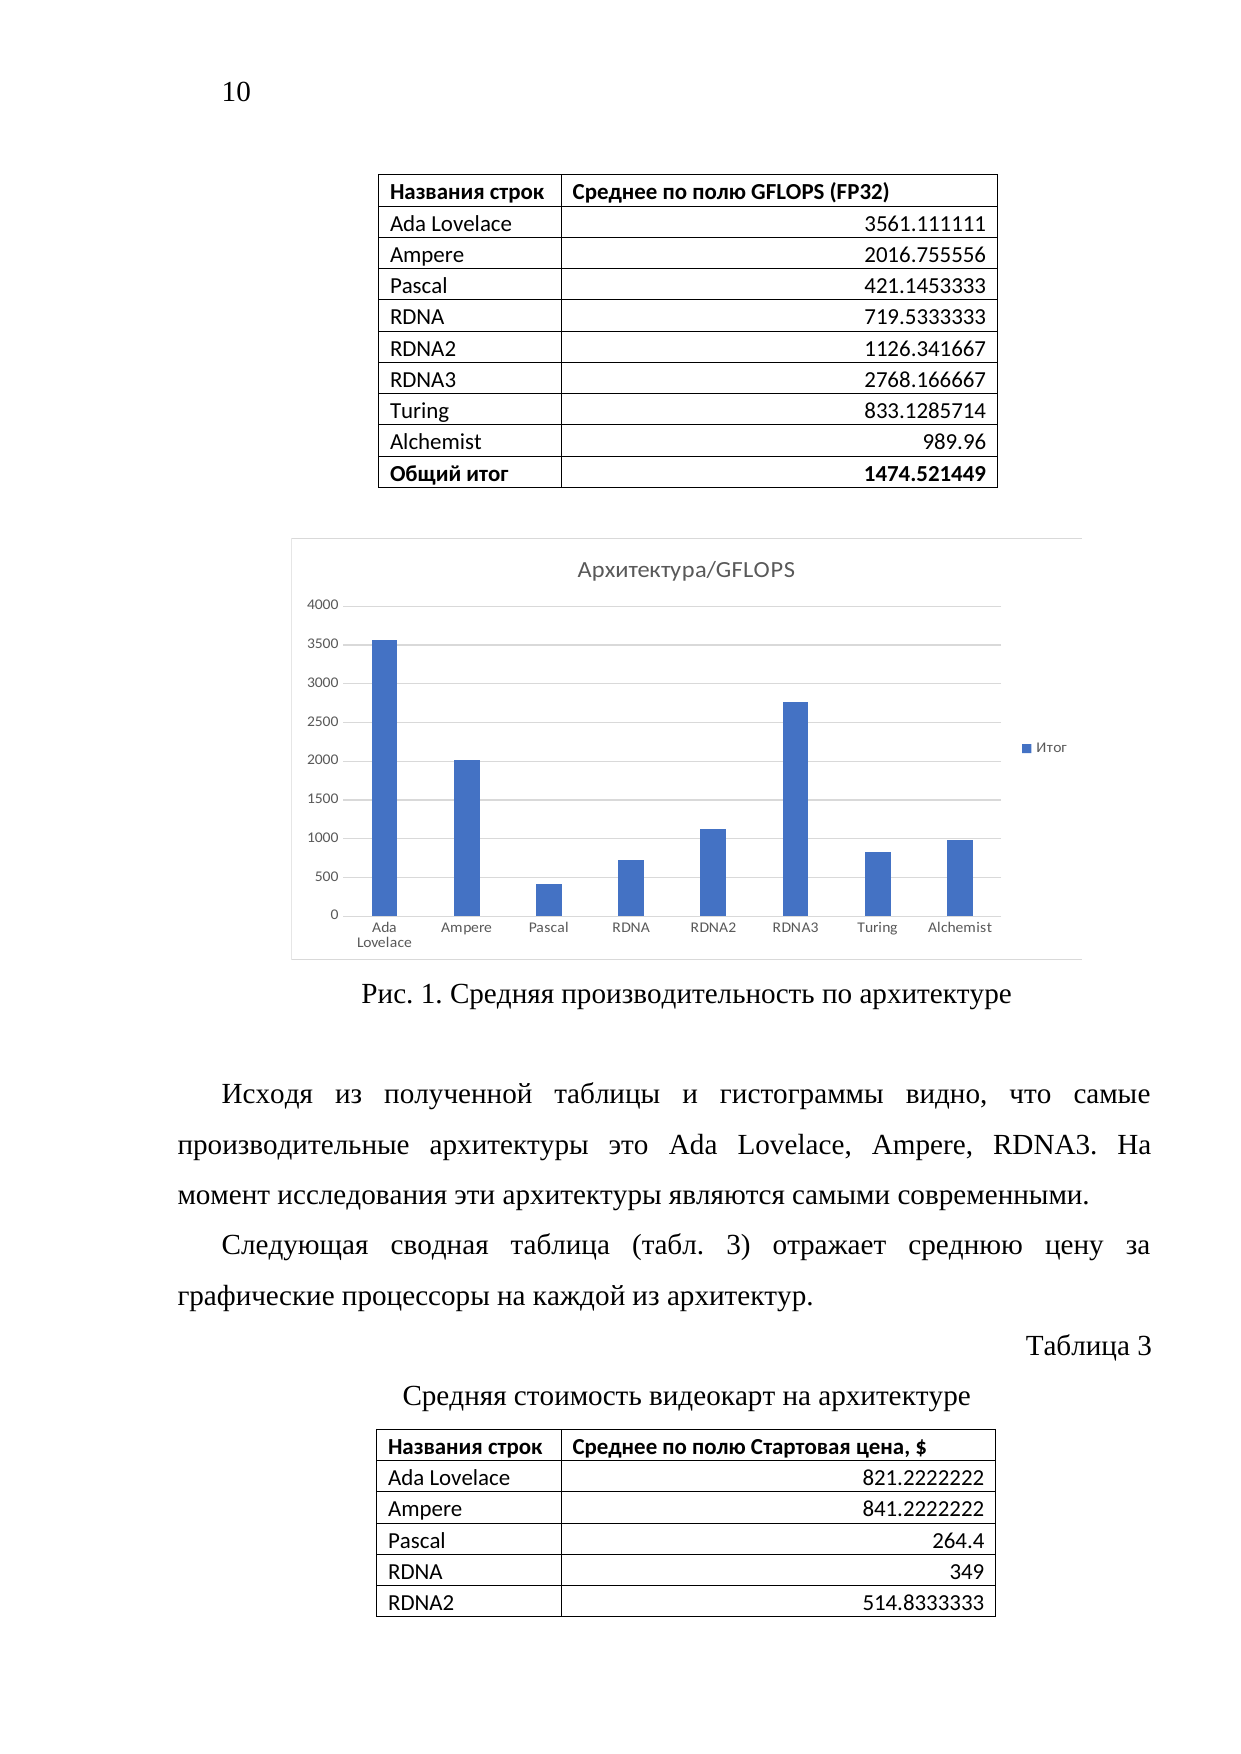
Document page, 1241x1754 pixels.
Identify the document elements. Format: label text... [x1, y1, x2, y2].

table_cell Ada Lovelace [377, 1461, 561, 1491]
table_cell Ampere [377, 1492, 561, 1522]
table_cell Ada Lovelace [379, 207, 561, 237]
table_cell 833.1285714 [562, 394, 997, 424]
table_cell 719.5333333 [562, 300, 997, 331]
table_cell Pascal [379, 269, 561, 299]
table_cell 1474.521449 [562, 457, 997, 487]
table_header Среднее по полю GFLOPS (FP32) [562, 175, 997, 206]
table_cell Pascal [377, 1524, 561, 1554]
table_cell RDNA [377, 1555, 561, 1585]
text Таблица 3 [177, 1328, 1152, 1362]
table_header Среднее по полю Стартовая цена, $ [562, 1430, 995, 1460]
table_cell 2768.166667 [562, 363, 997, 393]
table_cell 3561.111111 [562, 207, 997, 237]
text Средняя стоимость видеокарт на архитектуре [177, 1378, 1152, 1412]
table_cell Ampere [379, 238, 561, 268]
table_cell RDNA3 [379, 363, 561, 393]
table_cell Turing [379, 394, 561, 424]
table_cell RDNA [379, 300, 561, 331]
table_cell 989.96 [562, 425, 997, 456]
table_cell Общий итог [379, 457, 561, 487]
table_cell 2016.755556 [562, 238, 997, 268]
table_cell RDNA2 [379, 332, 561, 362]
table_cell 264.4 [562, 1524, 995, 1554]
table_cell 421.1453333 [562, 269, 997, 299]
table_cell 1126.341667 [562, 332, 997, 362]
table_cell 841.2222222 [562, 1492, 995, 1522]
table_header Названия строк [377, 1430, 561, 1460]
table_cell Alchemist [379, 425, 561, 456]
text Рис. . Средняя производительность по архитектуре [177, 976, 1152, 1009]
table_header Названия строк [379, 175, 561, 206]
text Следующая сводная таблица (табл. 3) отражает среднюю цену за графические процессоры на каждой из архитектур. [177, 1227, 1152, 1311]
table_cell 514.8333333 [562, 1586, 995, 1616]
text Исходя из полученной таблицы и гистограммы видно, что самые производительные архитектуры это Ada Lovelace, Ampere, RDNA3. На момент исследования эти архитектуры являются самыми современными. [177, 1077, 1152, 1211]
table_cell 349 [562, 1555, 995, 1585]
table_cell RDNA2 [377, 1586, 561, 1616]
table_cell 821.2222222 [562, 1461, 995, 1491]
